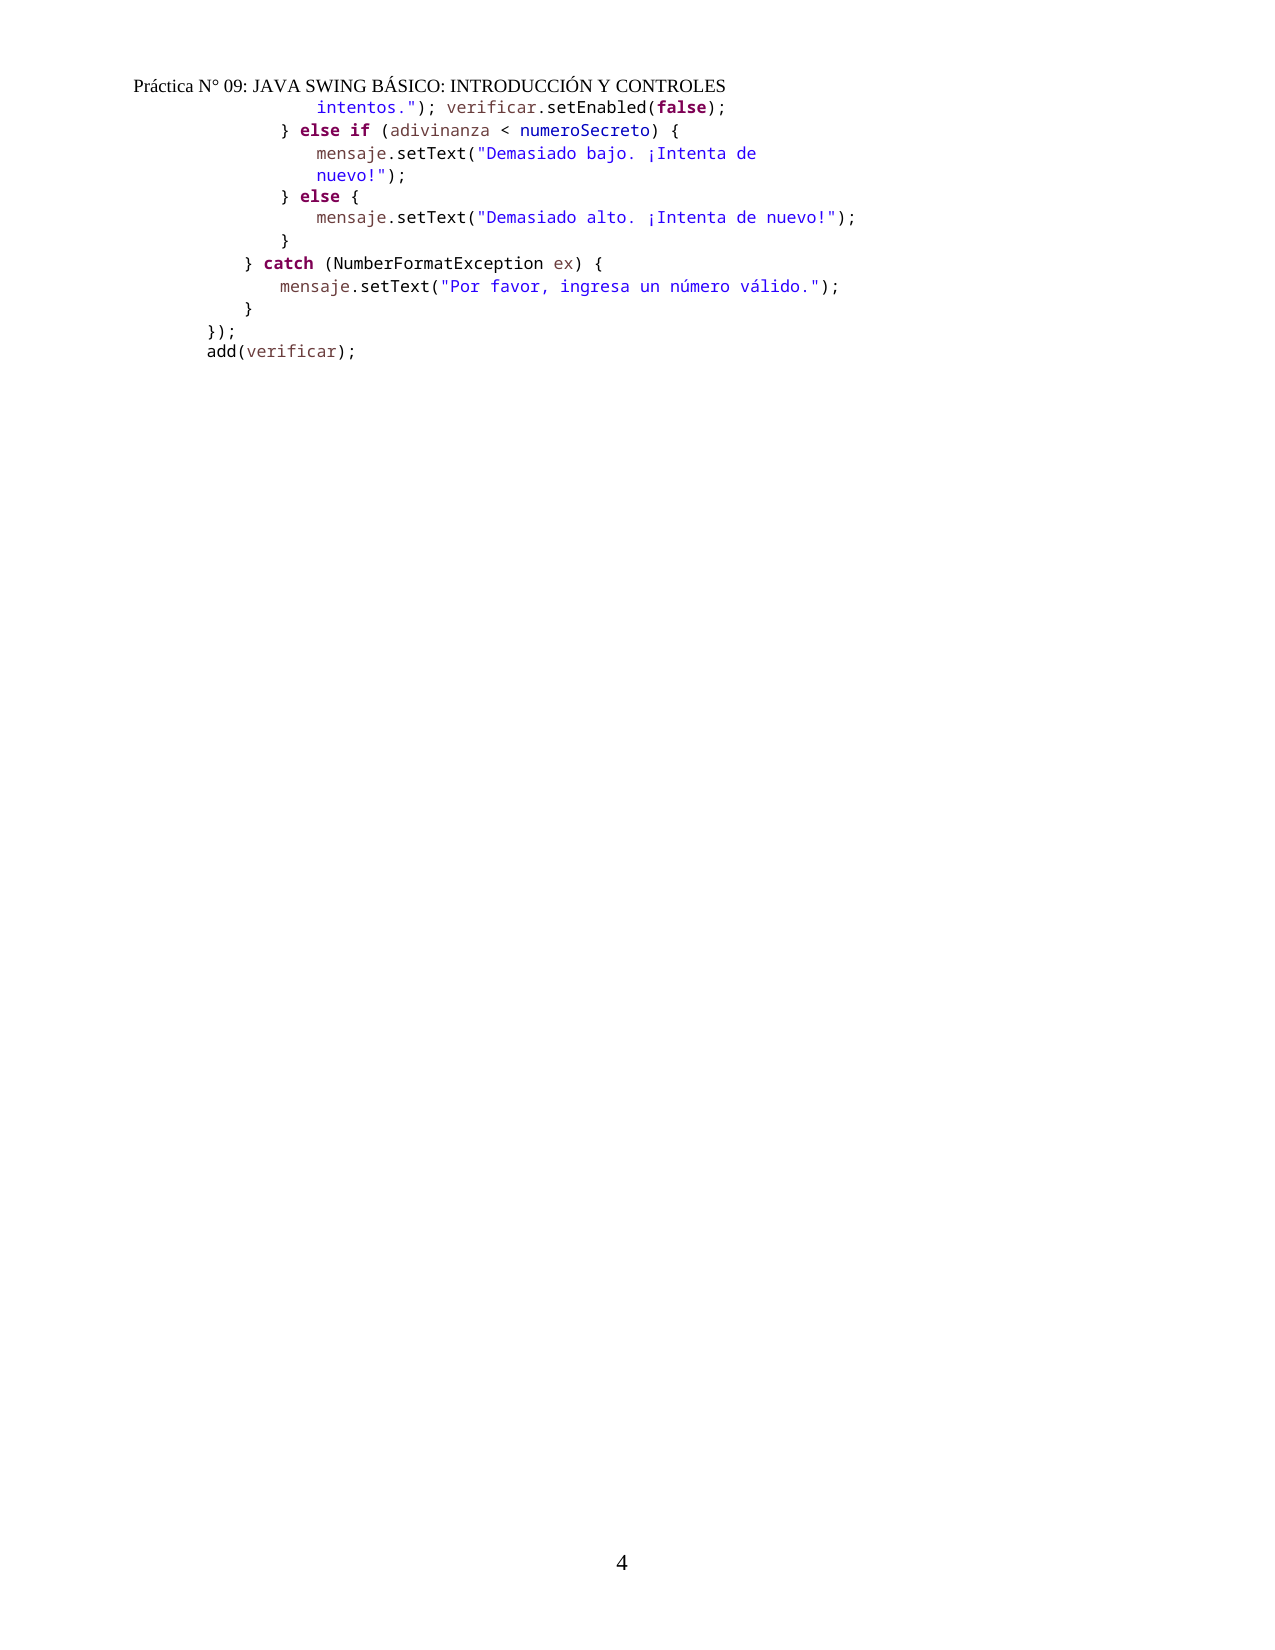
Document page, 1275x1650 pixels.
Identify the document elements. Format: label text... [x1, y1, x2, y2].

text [316, 96, 978, 118]
text } catch (NumberFormatException ex) { [243, 252, 1275, 274]
text } else { [280, 187, 1275, 206]
text } else if (adivinanza < numeroSecreto) { mensaje.setText("Demasiado bajo. ¡Intenta de nuevo!"); [280, 118, 813, 187]
text } [280, 229, 1275, 252]
text mensaje.setText("Demasiado alto. ¡Intenta de nuevo!"); [316, 206, 1275, 229]
text add(verificar); [206, 342, 1275, 362]
text }); [206, 320, 1275, 342]
text mensaje.setText("Por favor, ingresa un número válido."); [280, 274, 1275, 297]
text } [243, 297, 1275, 320]
